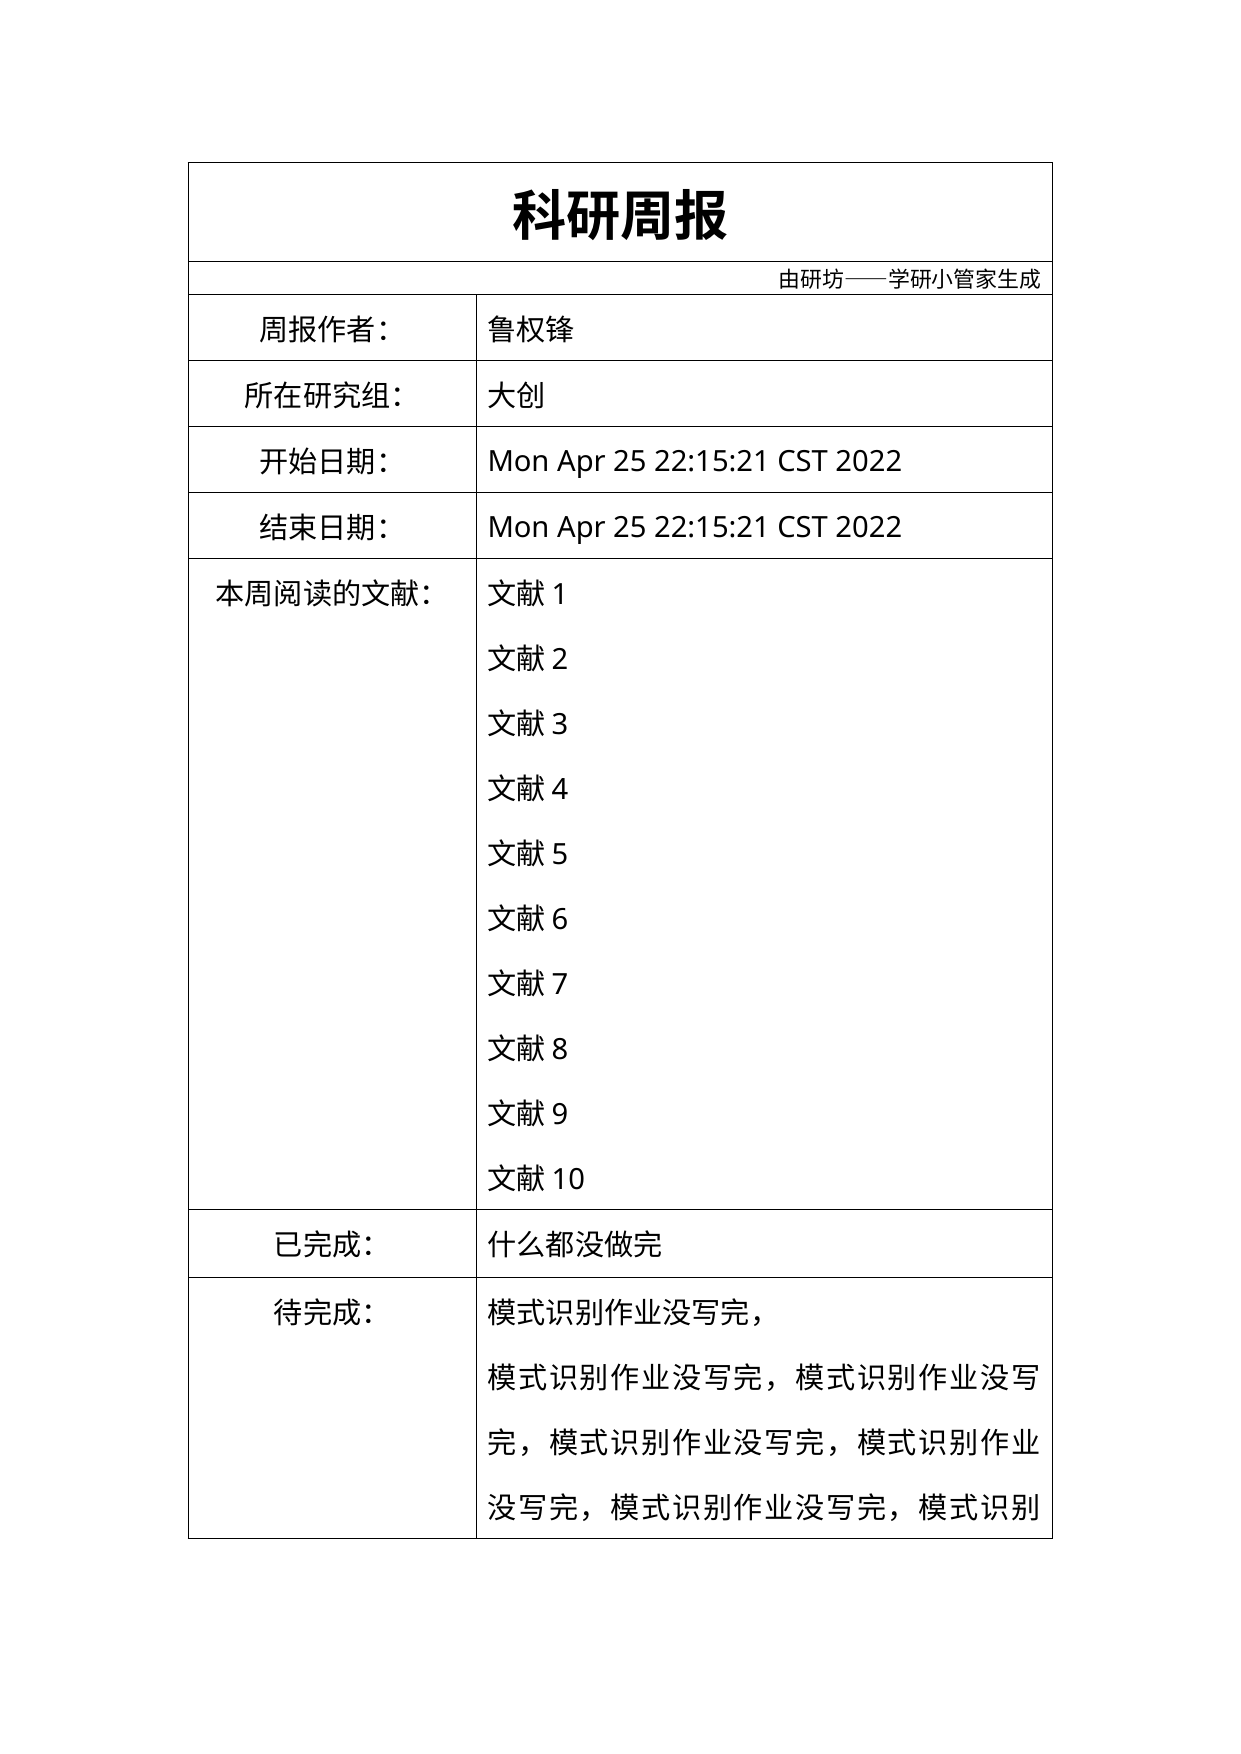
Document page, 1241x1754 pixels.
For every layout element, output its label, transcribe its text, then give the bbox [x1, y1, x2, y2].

table_cell 所在研究组： [189, 361, 476, 426]
table_cell 本周阅读的文献： [189, 559, 476, 1209]
table_cell 由研坊——学研小管家生成 [189, 262, 1052, 294]
table_cell 周报作者： [189, 295, 476, 360]
table_cell 什么都没做完 [477, 1210, 1052, 1277]
table_cell 大创 [477, 361, 1052, 426]
table_cell 待完成： [189, 1278, 476, 1538]
table_cell 开始日期： [189, 427, 476, 492]
table_cell 文献1 文献2 文献3 文献4 文献5 文献6 文献7 文献8 文献9 文献10 [477, 559, 1052, 1209]
table_cell Mon Apr 25 22:15:21 CST 2022 [477, 493, 1052, 558]
table_cell 已完成： [189, 1210, 476, 1277]
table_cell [477, 1278, 1052, 1538]
table_cell Mon Apr 25 22:15:21 CST 2022 [477, 427, 1052, 492]
table_cell 鲁权锋 [477, 295, 1052, 360]
table_header 科研周报 [189, 163, 1052, 261]
table_cell 结束日期： [189, 493, 476, 558]
